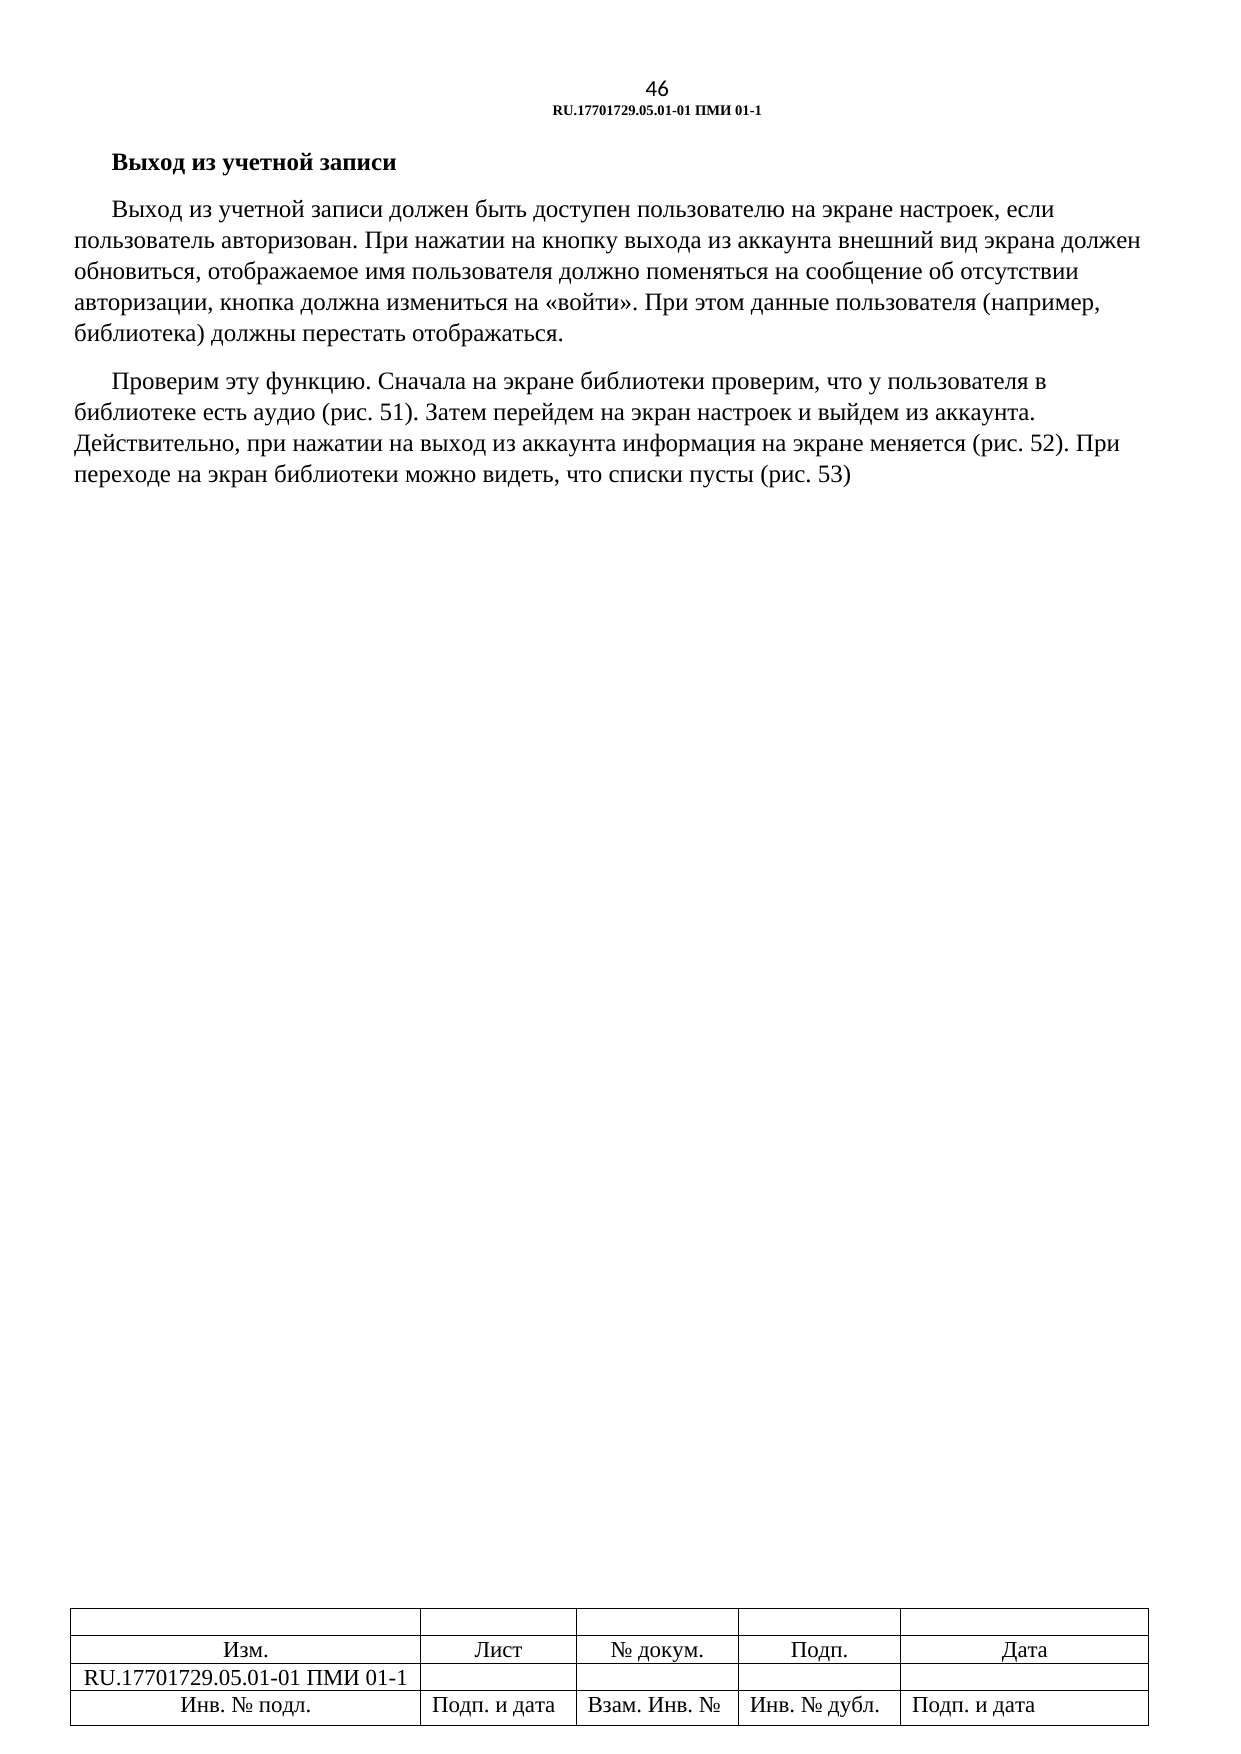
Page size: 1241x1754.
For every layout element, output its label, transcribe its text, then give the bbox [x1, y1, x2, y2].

text Выход из учетной записи должен быть доступен пользователю на экране настроек, если пользователь авторизован. При нажатии на кнопку выхода из аккаунта внешний вид экрана должен обновиться, отображаемое имя пользователя должно поменяться на сообщение об отсутствии авторизации, кнопка должна измениться на «войти». При этом данные пользователя (например, библиотека) должны перестать отображаться. [74, 194, 1166, 347]
text Проверим эту функцию. Сначала на экране библиотеки проверим, что у пользователя в библиотеке есть аудио (рис. 51). Затем перейдем на экран настроек и выйдем из аккаунта. Действительно, при нажатии на выход из аккаунта информация на экране меняется (рис. 52). При переходе на экран библиотеки можно видеть, что списки пусты (рис. 53) [74, 366, 1166, 488]
text Выход из учетной записи [111, 147, 1166, 175]
